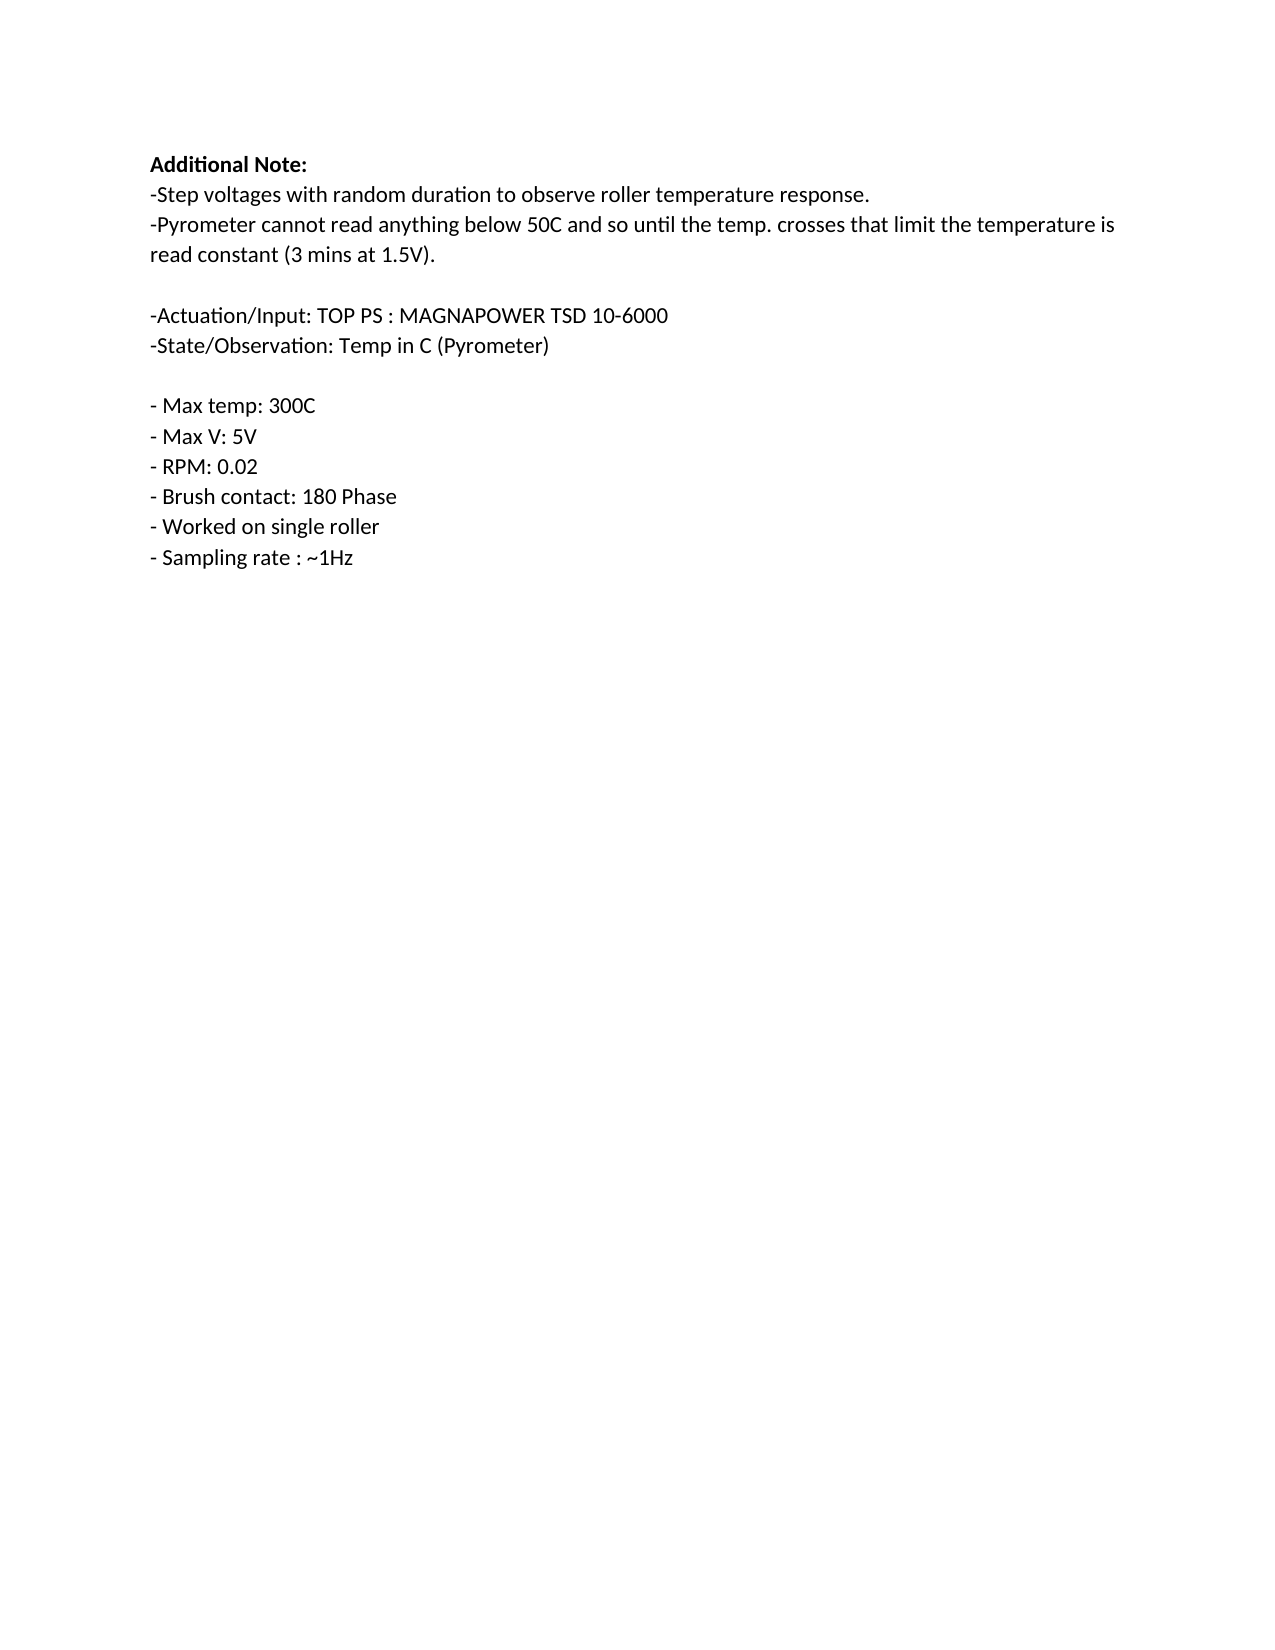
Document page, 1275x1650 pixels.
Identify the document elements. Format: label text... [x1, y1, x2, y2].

text - Sampling rate : ~1Hz [150, 543, 1125, 571]
text - Max temp: 300C [150, 392, 1125, 420]
text -Step voltages with random duration to observe roller temperature response. [150, 180, 1125, 208]
text -State/Observation: Temp in C (Pyrometer) [150, 331, 1125, 359]
text -Pyrometer cannot read anything below 50C and so until the temp. crosses that limit the temperature is read constant (3 mins at 1.5V). [150, 210, 1125, 269]
text - Brush contact: 180 Phase [150, 482, 1125, 510]
text Additional Note: [150, 150, 1125, 178]
text -Actuation/Input: TOP PS : MAGNAPOWER TSD 10-6000 [150, 301, 1125, 329]
text - Worked on single roller [150, 512, 1125, 541]
text - Max V: 5V [150, 422, 1125, 450]
text - RPM: 0.02 [150, 452, 1125, 480]
